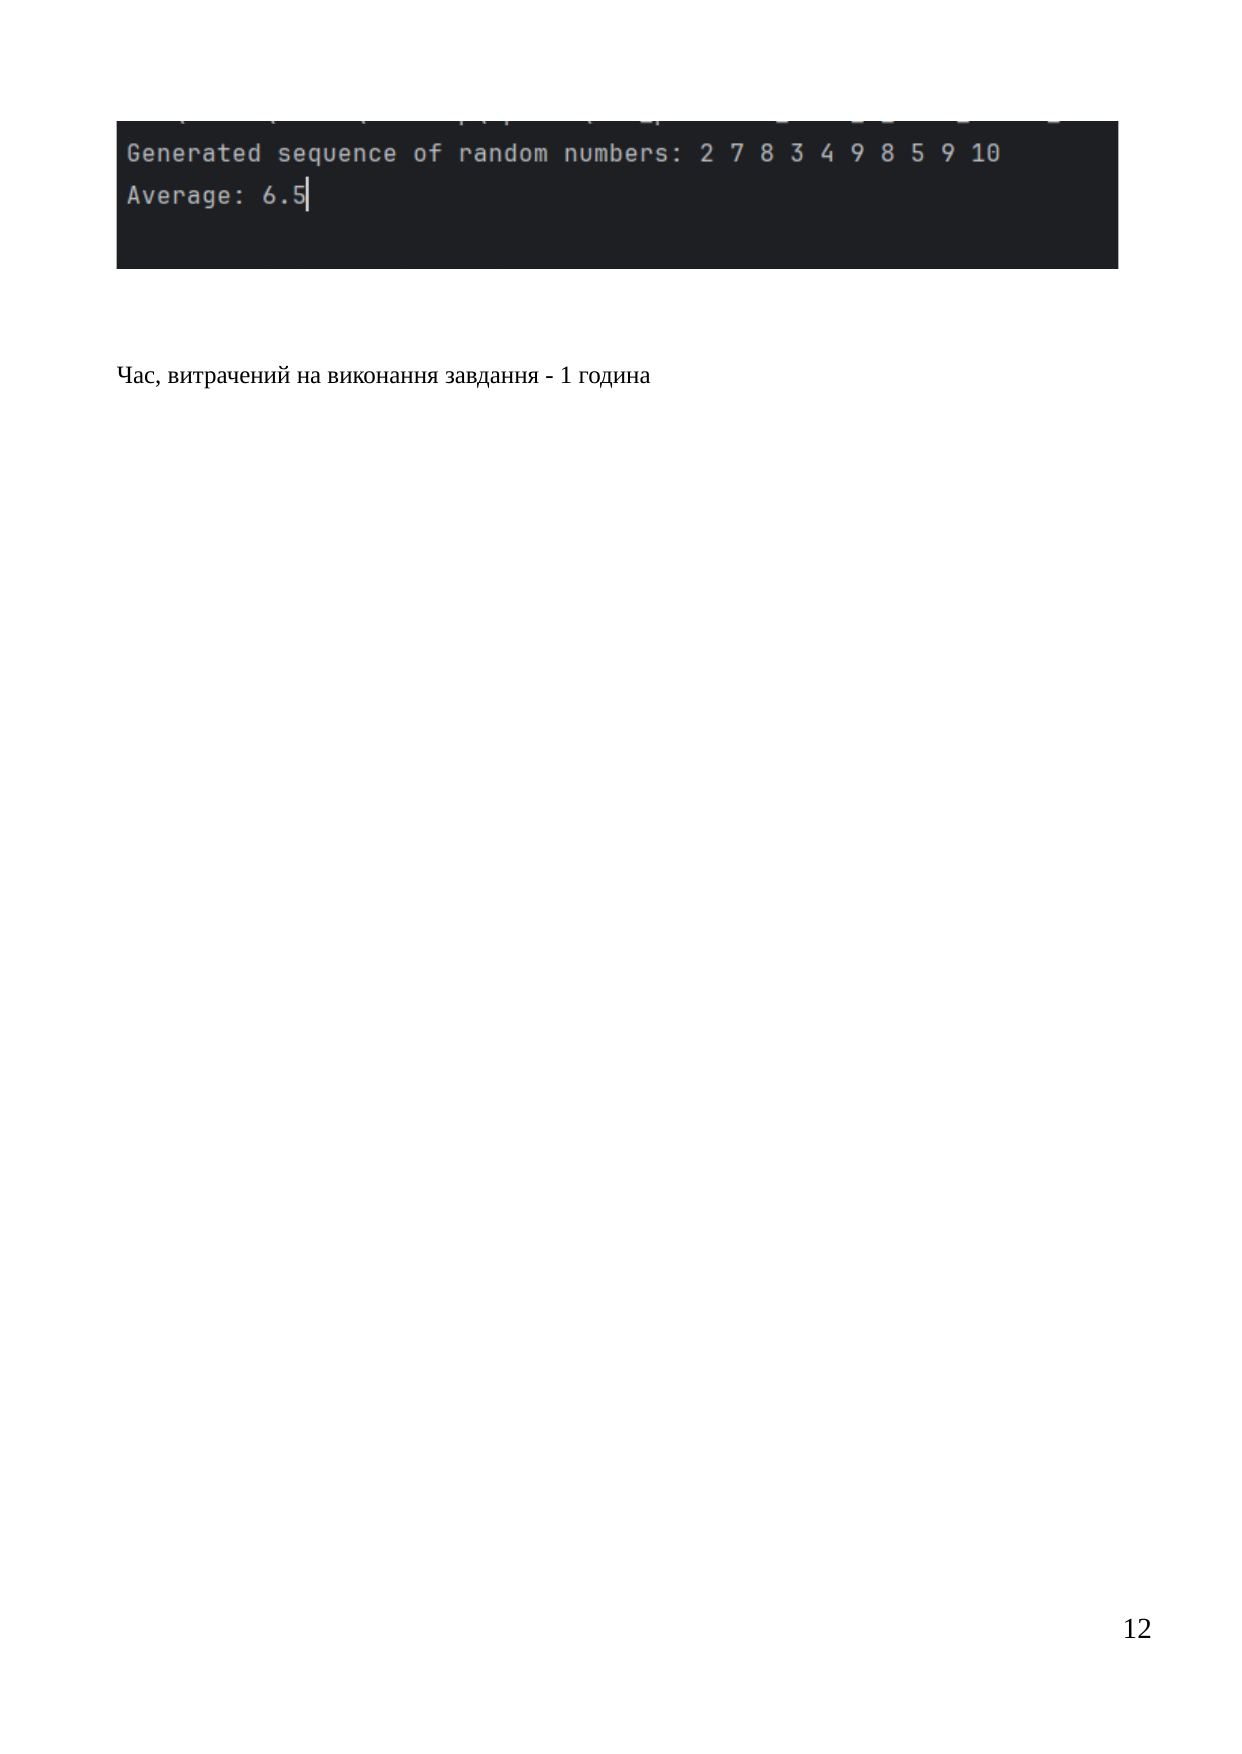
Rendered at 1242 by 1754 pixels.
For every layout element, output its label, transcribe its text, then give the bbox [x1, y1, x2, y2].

text Час, витрачений на виконання завдання - 1 година [117, 360, 1120, 389]
picture [116, 121, 1119, 269]
